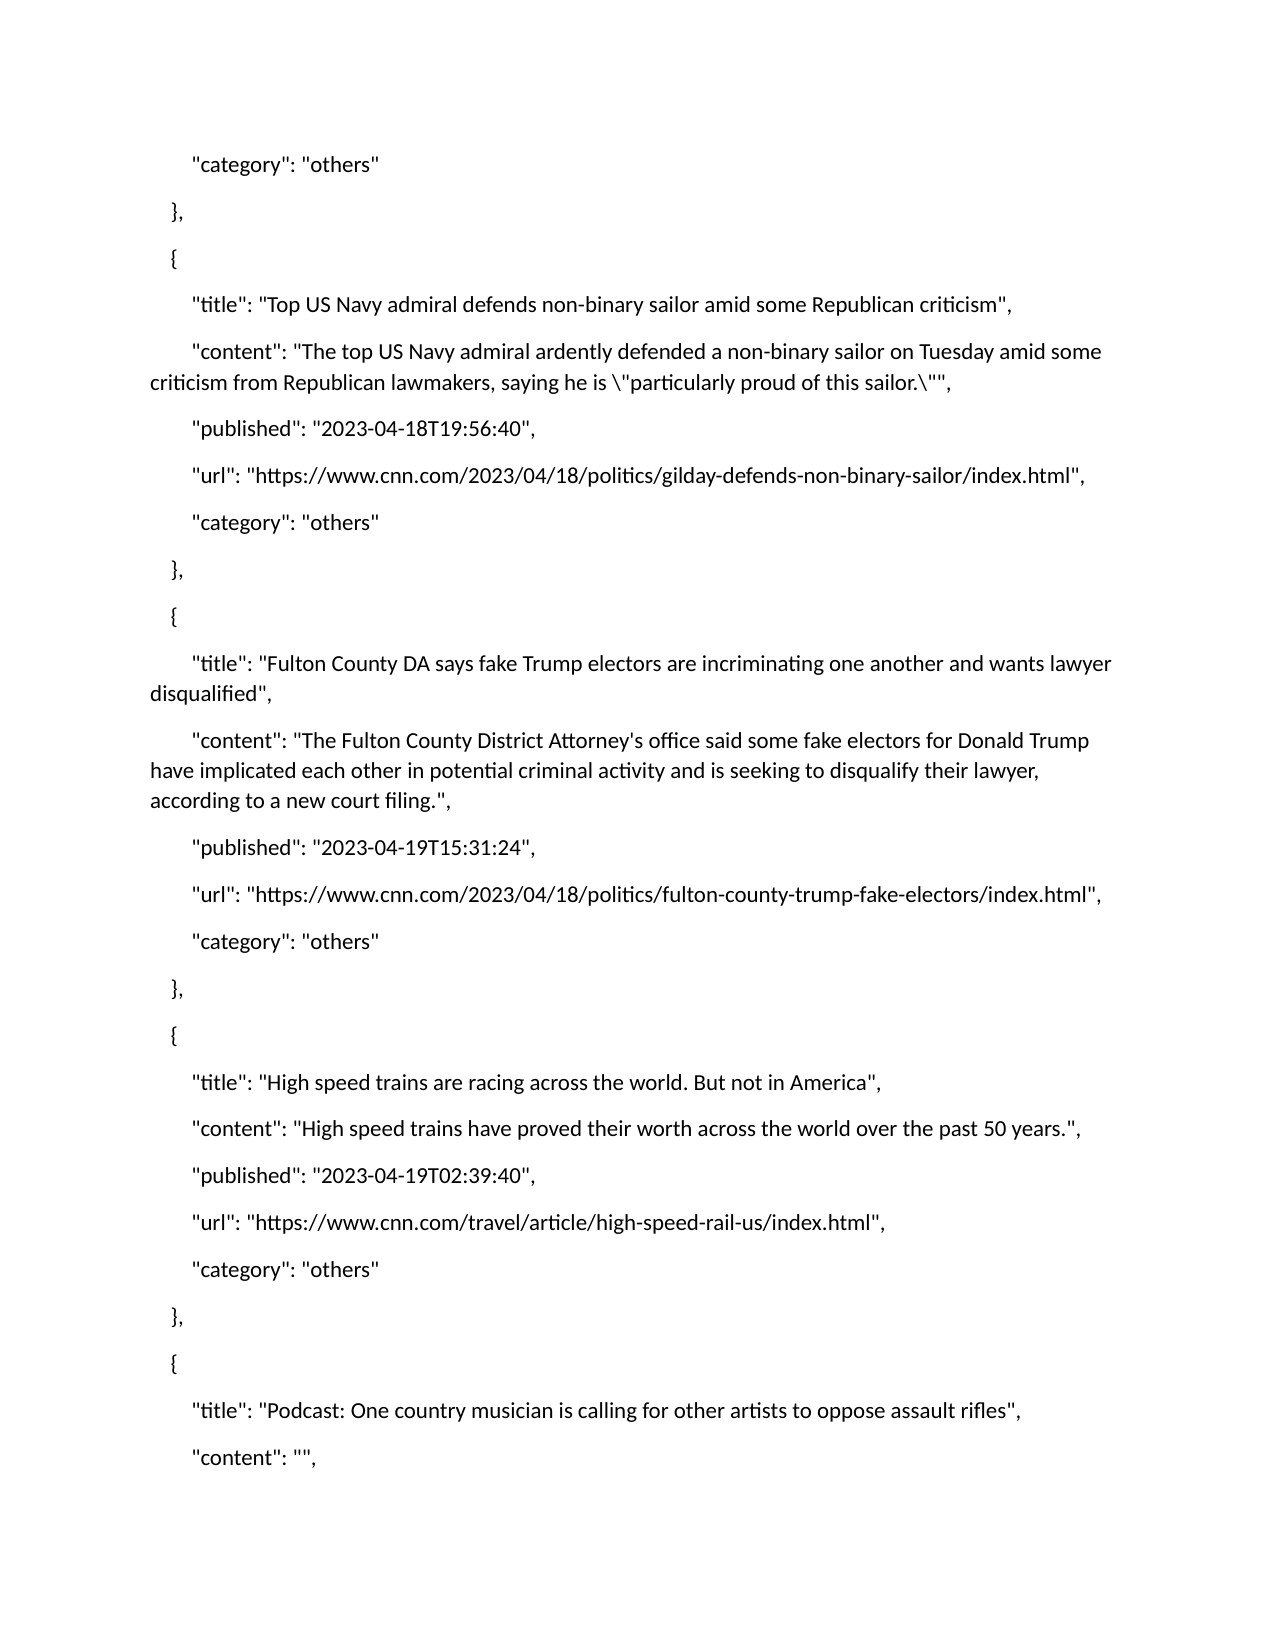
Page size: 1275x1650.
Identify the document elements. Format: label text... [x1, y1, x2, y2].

text "published": "2023-04-19T02:39:40", [150, 1161, 1125, 1189]
text "content": "The Fulton County District Attorney's office said some fake electors for Donald Trump have implicated each other in potential criminal activity and is seeking to disqualify their lawyer, according to a new court filing.", [150, 726, 1125, 814]
text "title": "Top US Navy admiral defends non-binary sailor amid some Republican criticism", [150, 291, 1125, 319]
text "category": "others" [150, 1255, 1125, 1283]
text "content": "", [150, 1443, 1125, 1471]
text "title": "Fulton County DA says fake Trump electors are incriminating one another and wants lawyer disqualified", [150, 649, 1125, 707]
text }, [150, 1302, 1125, 1330]
text }, [150, 197, 1125, 225]
text "published": "2023-04-18T19:56:40", [150, 414, 1125, 443]
text "category": "others" [150, 508, 1125, 536]
text "category": "others" [150, 927, 1125, 955]
text { [150, 1349, 1125, 1377]
text "content": "High speed trains have proved their worth across the world over the past 50 years.", [150, 1114, 1125, 1143]
text "content": "The top US Navy admiral ardently defended a non-binary sailor on Tuesday amid some criticism from Republican lawmakers, saying he is \"particularly proud of this sailor.\"", [150, 337, 1125, 396]
text }, [150, 555, 1125, 583]
text "title": "Podcast: One country musician is calling for other artists to oppose assault rifles", [150, 1396, 1125, 1424]
text { [150, 602, 1125, 630]
text "category": "others" [150, 150, 1125, 178]
text { [150, 244, 1125, 272]
text { [150, 1021, 1125, 1049]
text "url": "https://www.cnn.com/travel/article/high-speed-rail-us/index.html", [150, 1208, 1125, 1236]
text }, [150, 974, 1125, 1002]
text "published": "2023-04-19T15:31:24", [150, 833, 1125, 861]
text "url": "https://www.cnn.com/2023/04/18/politics/fulton-county-trump-fake-electors/index.html", [150, 880, 1125, 908]
text "title": "High speed trains are racing across the world. But not in America", [150, 1068, 1125, 1096]
text "url": "https://www.cnn.com/2023/04/18/politics/gilday-defends-non-binary-sailor/index.html", [150, 461, 1125, 489]
